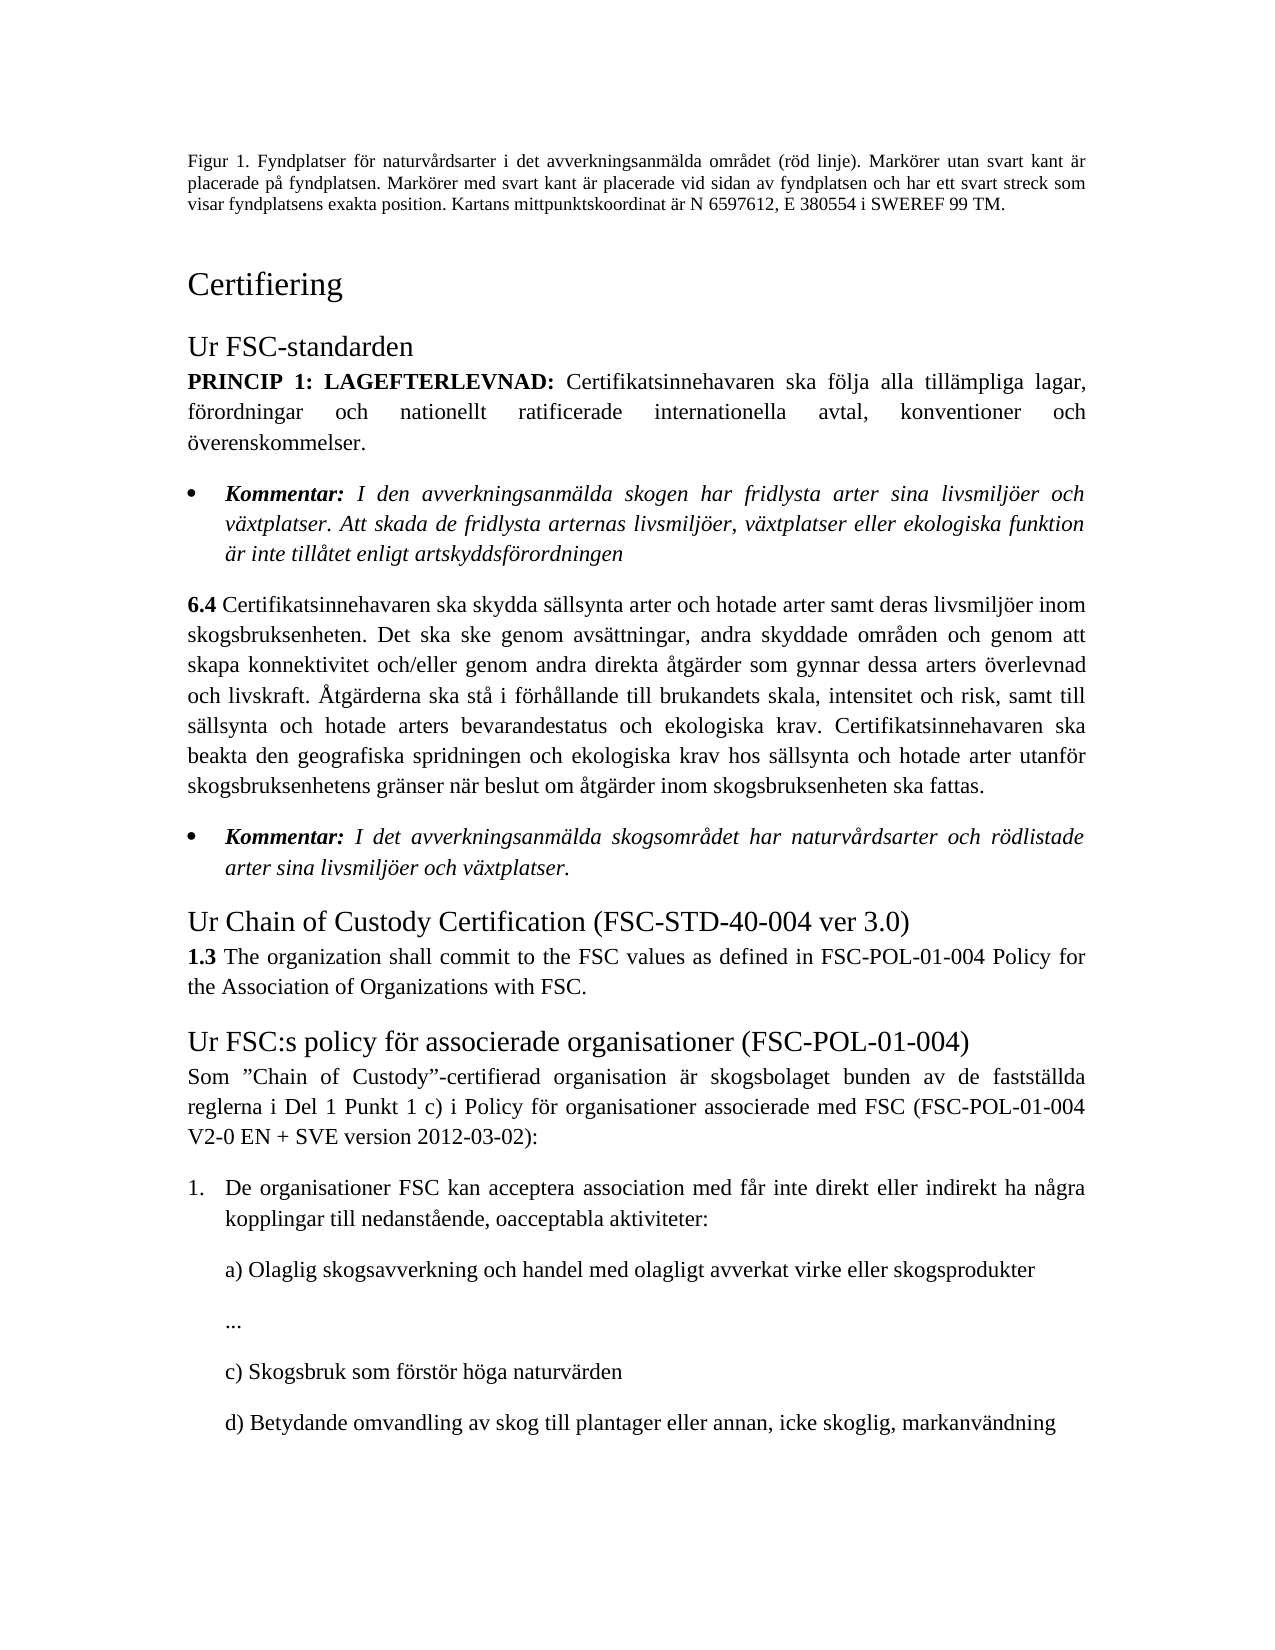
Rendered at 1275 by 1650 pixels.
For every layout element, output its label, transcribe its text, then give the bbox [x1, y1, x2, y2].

text ... [225, 1307, 1087, 1333]
text a) Olaglig skogsavverkning och handel med olagligt avverkat virke eller skogsprodukter [225, 1256, 1087, 1282]
text PRINCIP 1: LAGEFTERLEVNAD: Certifikatsinnehavaren ska följa alla tillämpliga lagar, förordningar och nationellt ratificerade internationella avtal, konventioner och överenskommelser. [187, 368, 1087, 455]
text 6.4 Certifikatsinnehavaren ska skydda sällsynta arter och hotade arter samt deras livsmiljöer inom skogsbruksenheten. Det ska ske genom avsättningar, andra skyddade områden och genom att skapa konnektivitet och/eller genom andra direkta åtgärder som gynnar dessa arters överlevnad och livskraft. Åtgärderna ska stå i förhållande till brukandets skala, intensitet och risk, samt till sällsynta och hotade arters bevarandestatus och ekologiska krav. Certifikatsinnehavaren ska beakta den geografiska spridningen och ekologiska krav hos sällsynta och hotade arter utanför skogsbruksenhetens gränser när beslut om åtgärder inom skogsbruksenheten ska fattas. [187, 591, 1087, 799]
list Kommentar: I det avverkningsanmälda skogsområdet har naturvårdsarter och rödlistade arter sina livsmiljöer och växtplatser. [187, 823, 1087, 880]
subtitle Ur FSC-standarden [187, 329, 1087, 363]
subtitle Certifiering [187, 265, 1087, 303]
text d) Betydande omvandling av skog till plantager eller annan, icke skoglig, markanvändning [225, 1409, 1087, 1435]
subtitle Ur FSC:s policy för associerade organisationer (FSC-POL-01-004) [187, 1024, 1087, 1058]
text Som ”Chain of Custody”-certifierad organisation är skogsbolaget bunden av de fastställda reglerna i Del 1 Punkt 1 c) i Policy för organisationer associerade med FSC (FSC-POL-01-004 V2-0 EN + SVE version 2012-03-02): [187, 1063, 1087, 1150]
text c) Skogsbruk som förstör höga naturvärden [225, 1358, 1087, 1384]
subtitle Ur Chain of Custody Certification (FSC-STD-40-004 ver 3.0) [187, 904, 1087, 938]
list De organisationer FSC kan acceptera association med får inte direkt eller indirekt ha några kopplingar till nedanstående, oacceptabla aktiviteter: [187, 1174, 1087, 1231]
list Kommentar: I den avverkningsanmälda skogen har fridlysta arter sina livsmiljöer och växtplatser. Att skada de fridlysta arternas livsmiljöer, växtplatser eller ekologiska funktion är inte tillåtet enligt artskyddsförordningen [187, 479, 1087, 566]
text 1.3 The organization shall commit to the FSC values as defined in FSC-POL-01-004 Policy for the Association of Organizations with FSC. [187, 943, 1087, 1000]
